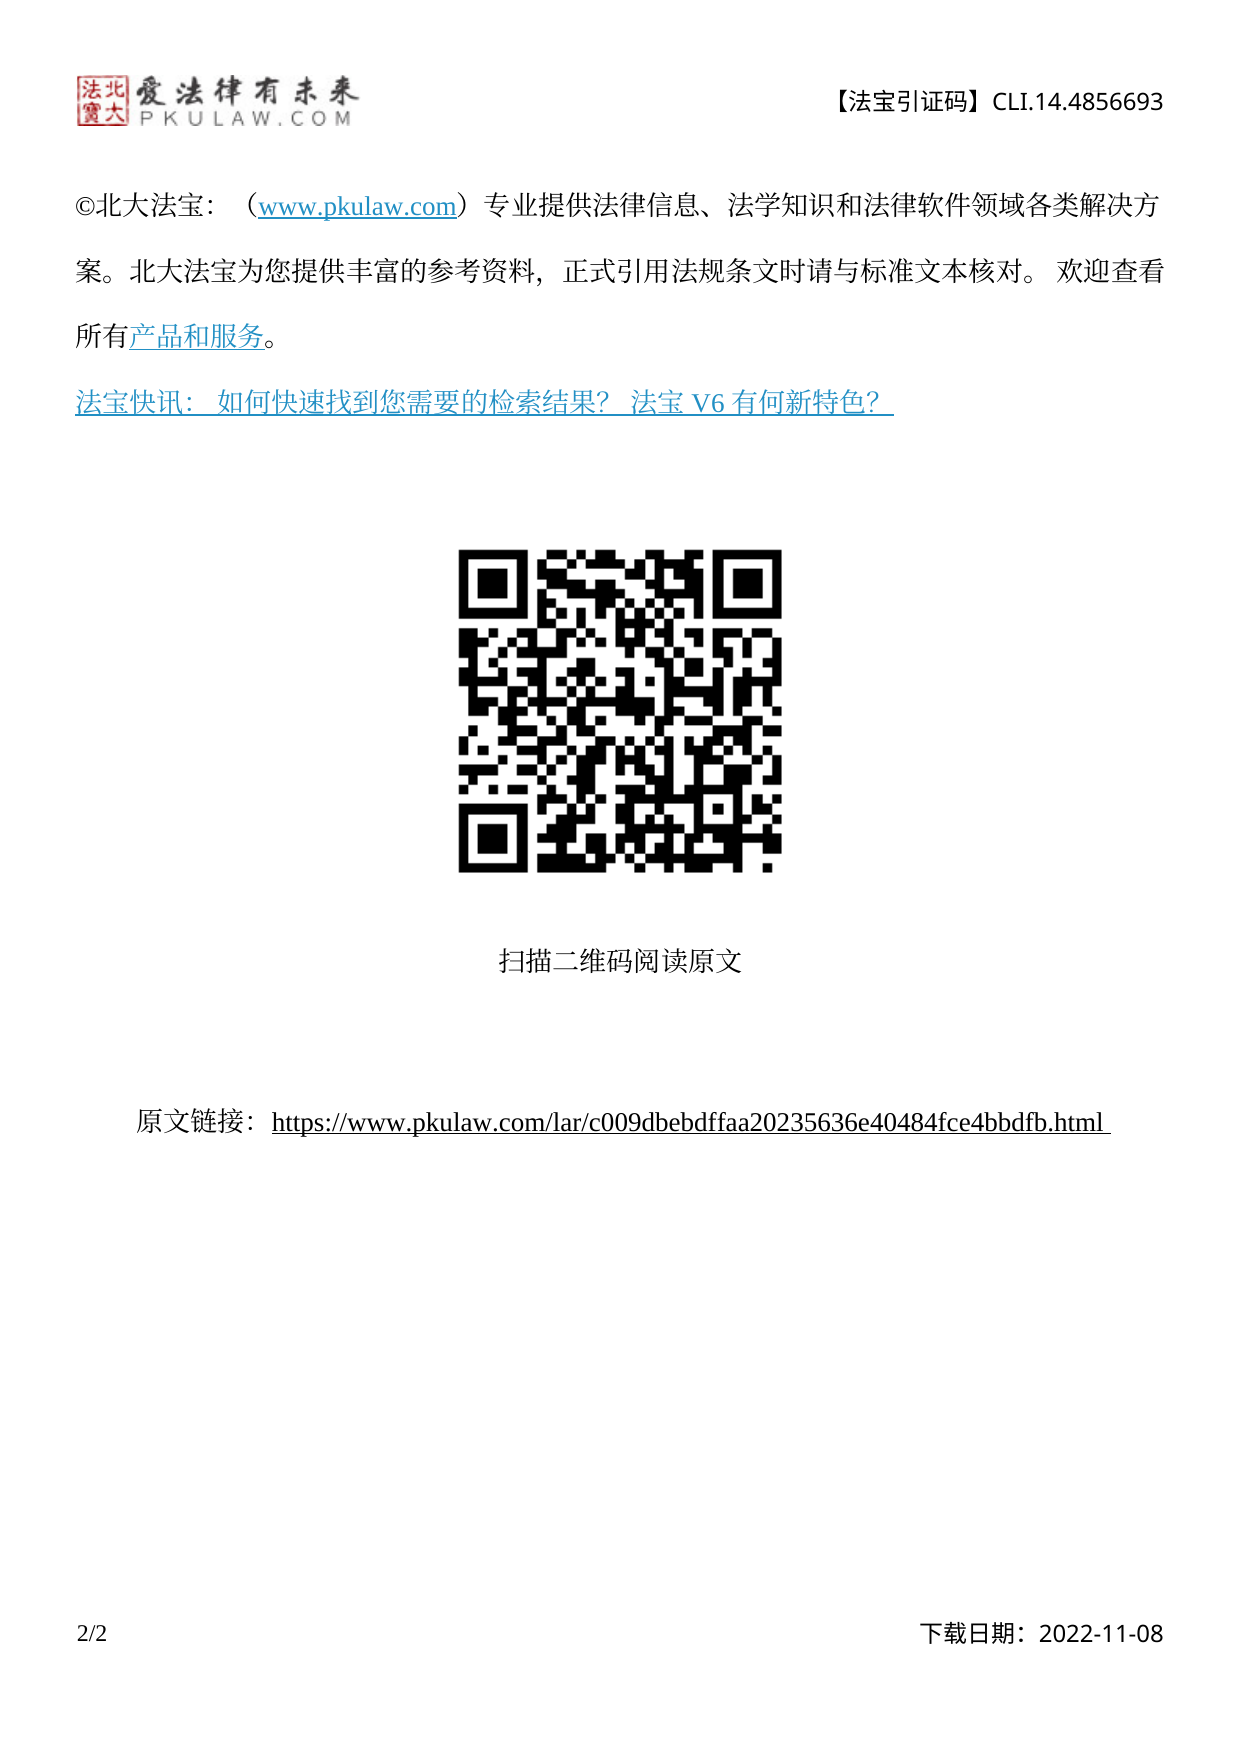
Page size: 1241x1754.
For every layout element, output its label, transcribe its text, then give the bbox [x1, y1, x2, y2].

text 原文链接：https://www.pkulaw.com/lar/c009dbebdffaa20235636e40484fce4bbdfb.html [75, 1071, 1165, 1137]
picture [420, 511, 821, 912]
text 扫描二维码阅读原文 [169, 912, 1071, 978]
picture [76, 75, 361, 126]
text ©北大法宝：（www.pkulaw.com）专业提供法律信息、法学知识和法律软件领域各类解决方案。北大法宝为您提供丰富的参考资料，正式引用法规条文时请与标准文本核对。 欢迎查看所有产品和服务。 法宝快讯： 如何快速找到您需要的检索结果？ 法宝 V6 有何新特色？ [75, 156, 1165, 418]
